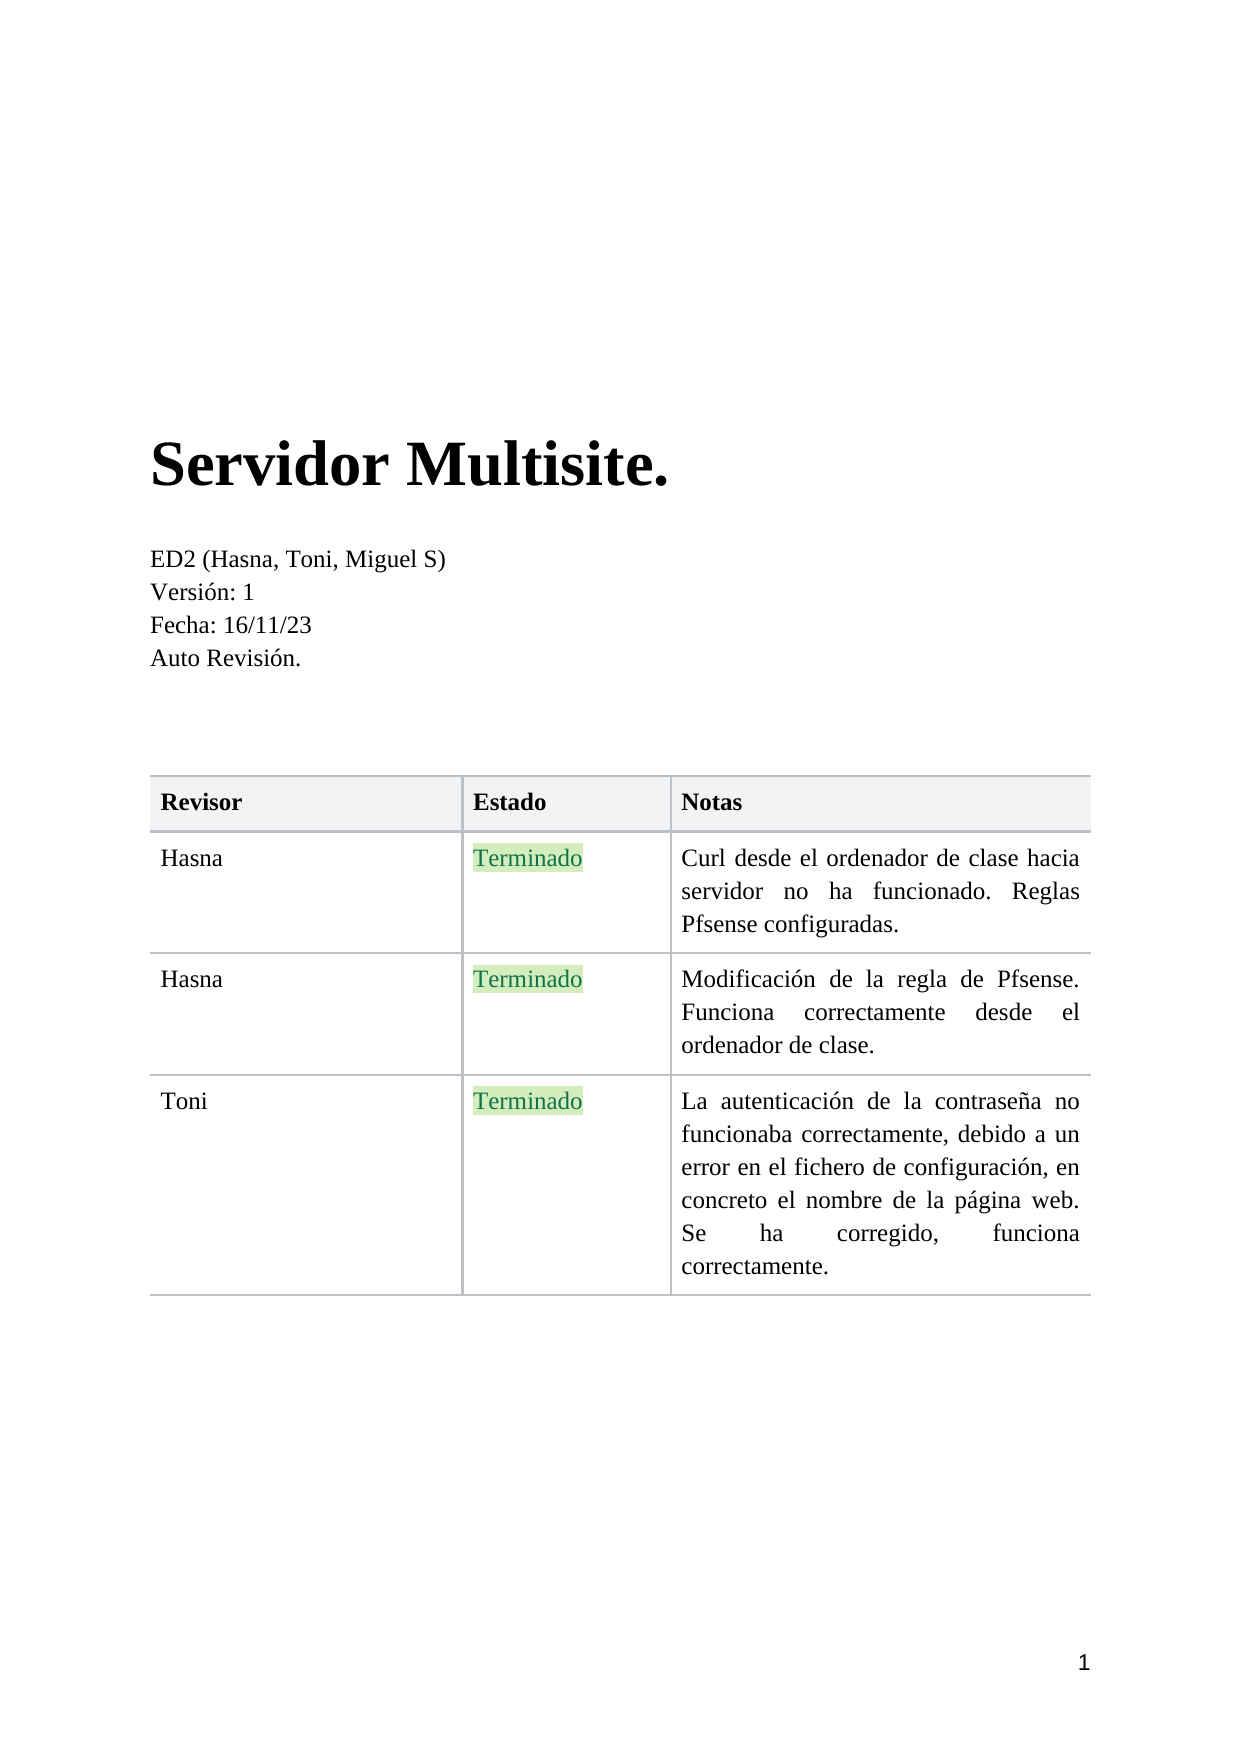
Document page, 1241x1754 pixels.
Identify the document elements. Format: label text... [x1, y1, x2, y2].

text Versión: 1 [150, 577, 1090, 606]
table_cell Hasna [150, 954, 461, 1073]
table_cell [464, 833, 670, 952]
table_cell Modificación de la regla de Pfsense. Funciona correctamente desde el ordenador de clase. [672, 954, 1091, 1073]
text ED2 (Hasna, Toni, Miguel S) [150, 544, 1090, 572]
table_cell La autenticación de la contraseña no funcionaba correctamente, debido a un error en el fichero de configuración, en concreto el nombre de la página web. Se ha corregido, funciona correctamente. [672, 1076, 1091, 1294]
table_cell Toni [150, 1076, 461, 1294]
text Fecha: 16/11/23 [150, 610, 1090, 638]
table_cell Curl desde el ordenador de clase hacia servidor no ha funcionado. Reglas Pfsense configuradas. [672, 833, 1091, 952]
table_header Estado [464, 777, 670, 830]
text Servidor Multisite. [150, 425, 1090, 500]
table_header Revisor [150, 777, 461, 830]
table_header Notas [672, 777, 1091, 830]
text Auto Revisión. [150, 643, 1090, 672]
table_cell [464, 1076, 670, 1294]
table_cell [464, 954, 670, 1073]
table_cell Hasna [150, 833, 461, 952]
